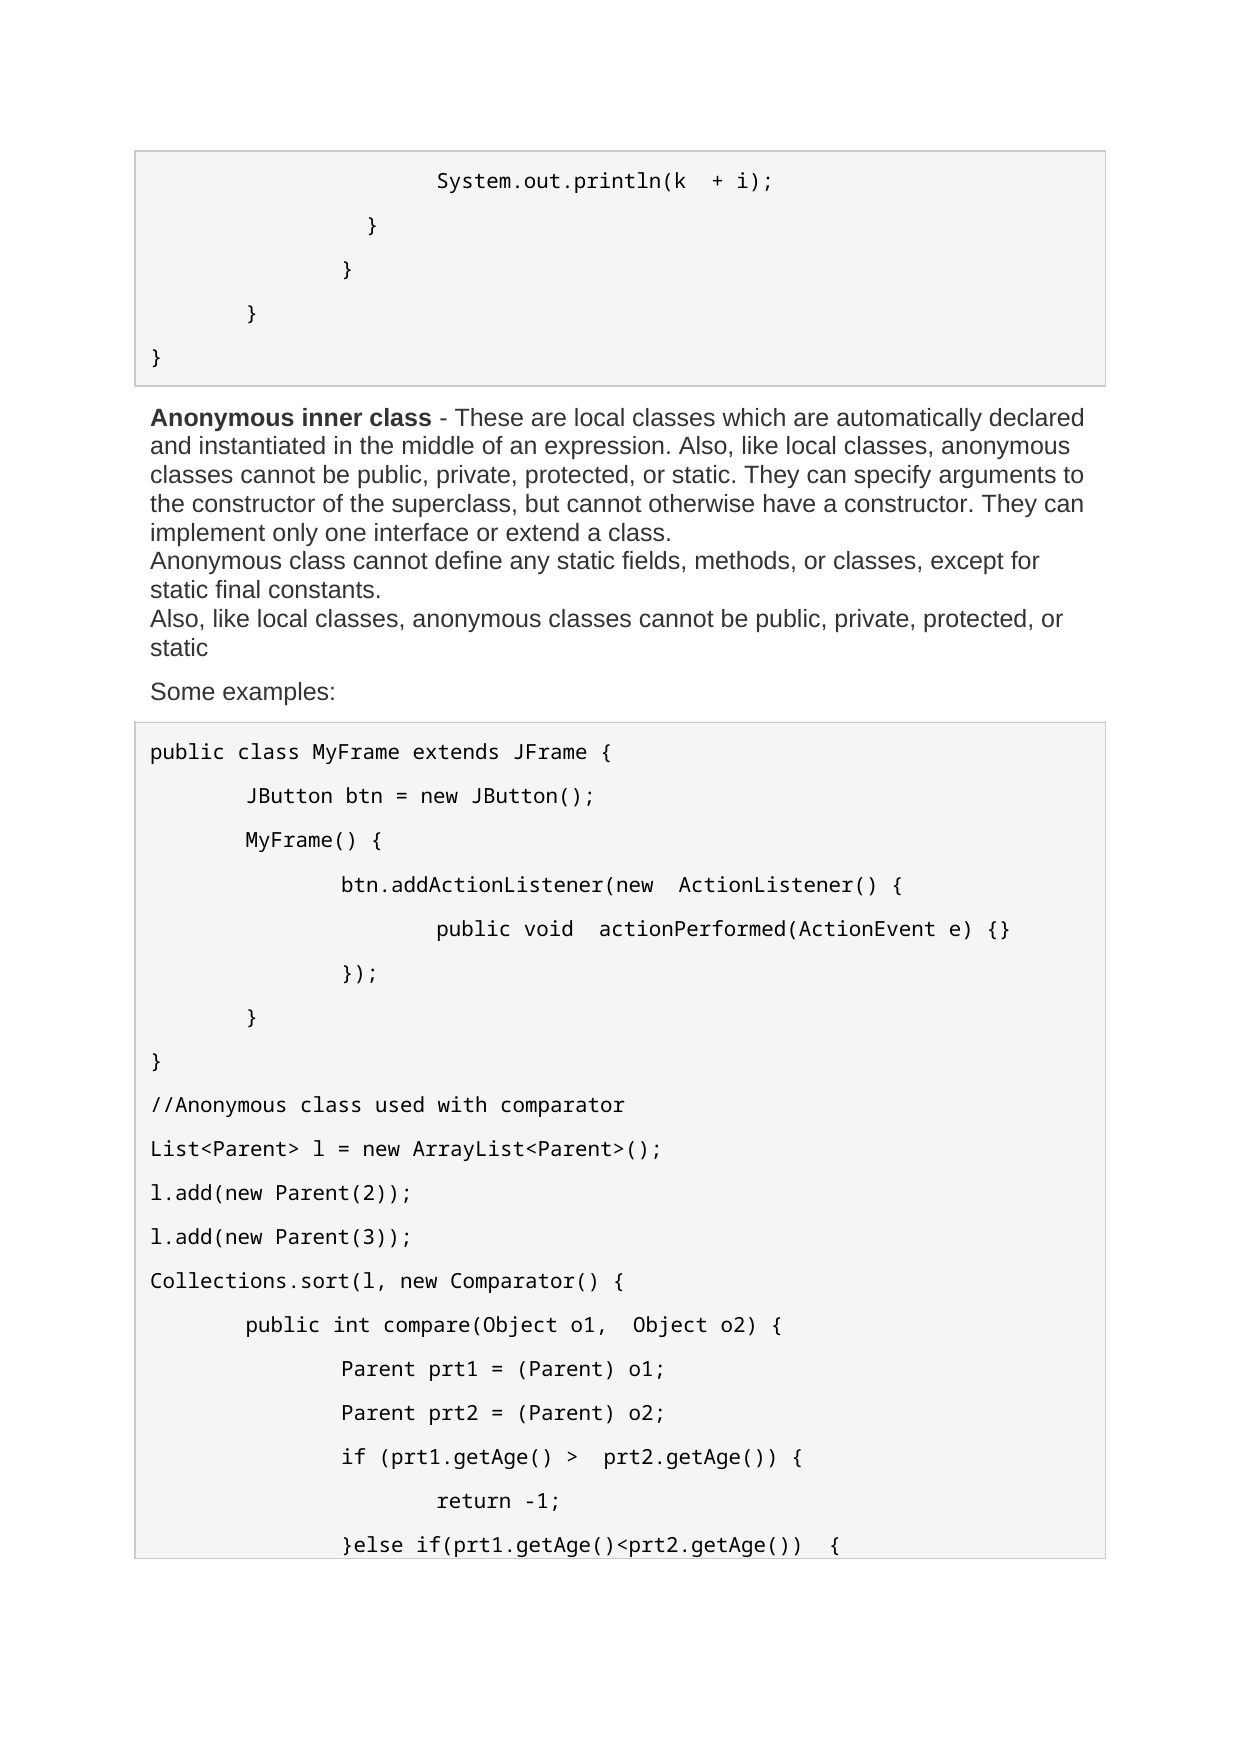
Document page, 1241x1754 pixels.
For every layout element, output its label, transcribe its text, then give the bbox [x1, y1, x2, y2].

text List<Parent> l = new ArrayList<Parent>(); [136, 1118, 1105, 1162]
text } [136, 194, 1105, 238]
text public int compare(Object o1, Object o2) { [136, 1294, 1105, 1338]
text Parent prt1 = (Parent) o1; [136, 1338, 1105, 1382]
text JButton btn = new JButton(); [136, 765, 1105, 809]
text } [136, 986, 1105, 1030]
text btn.addActionListener(new ActionListener() { [136, 853, 1105, 898]
text } [136, 282, 1105, 326]
text } [136, 326, 1105, 385]
text //Anonymous class used with comparator [136, 1074, 1105, 1118]
text public class MyFrame extends JFrame { [136, 723, 1105, 765]
text l.add(new Parent(3)); [136, 1206, 1105, 1250]
text Anonymous inner class - These are local classes which are automatically declared and instantiated in the middle of an expression. Also, like local classes, anonymous classes cannot be public, private, protected, or static. They can specify arguments to the constructor of the superclass, but cannot otherwise have a constructor. They can implement only one interface or extend a class. Anonymous class cannot define any static fields, methods, or classes, except for static final constants. Also, like local classes, anonymous classes cannot be public, private, protected, or static [150, 403, 1090, 661]
text MyFrame() { [136, 809, 1105, 853]
text if (prt1.getAge() > prt2.getAge()) { [136, 1426, 1105, 1470]
text }); [136, 942, 1105, 986]
text Some examples: [150, 677, 1090, 706]
text Parent prt2 = (Parent) o2; [136, 1382, 1105, 1426]
text System.out.println(k + i); [136, 152, 1105, 194]
text public void actionPerformed(ActionEvent e) {} [136, 898, 1105, 942]
text } [136, 1030, 1105, 1074]
text Collections.sort(l, new Comparator() { [136, 1250, 1105, 1294]
text l.add(new Parent(2)); [136, 1162, 1105, 1206]
text return -1; [136, 1470, 1105, 1514]
text }else if(prt1.getAge()<prt2.getAge()) { [136, 1514, 1105, 1558]
text } [136, 238, 1105, 282]
